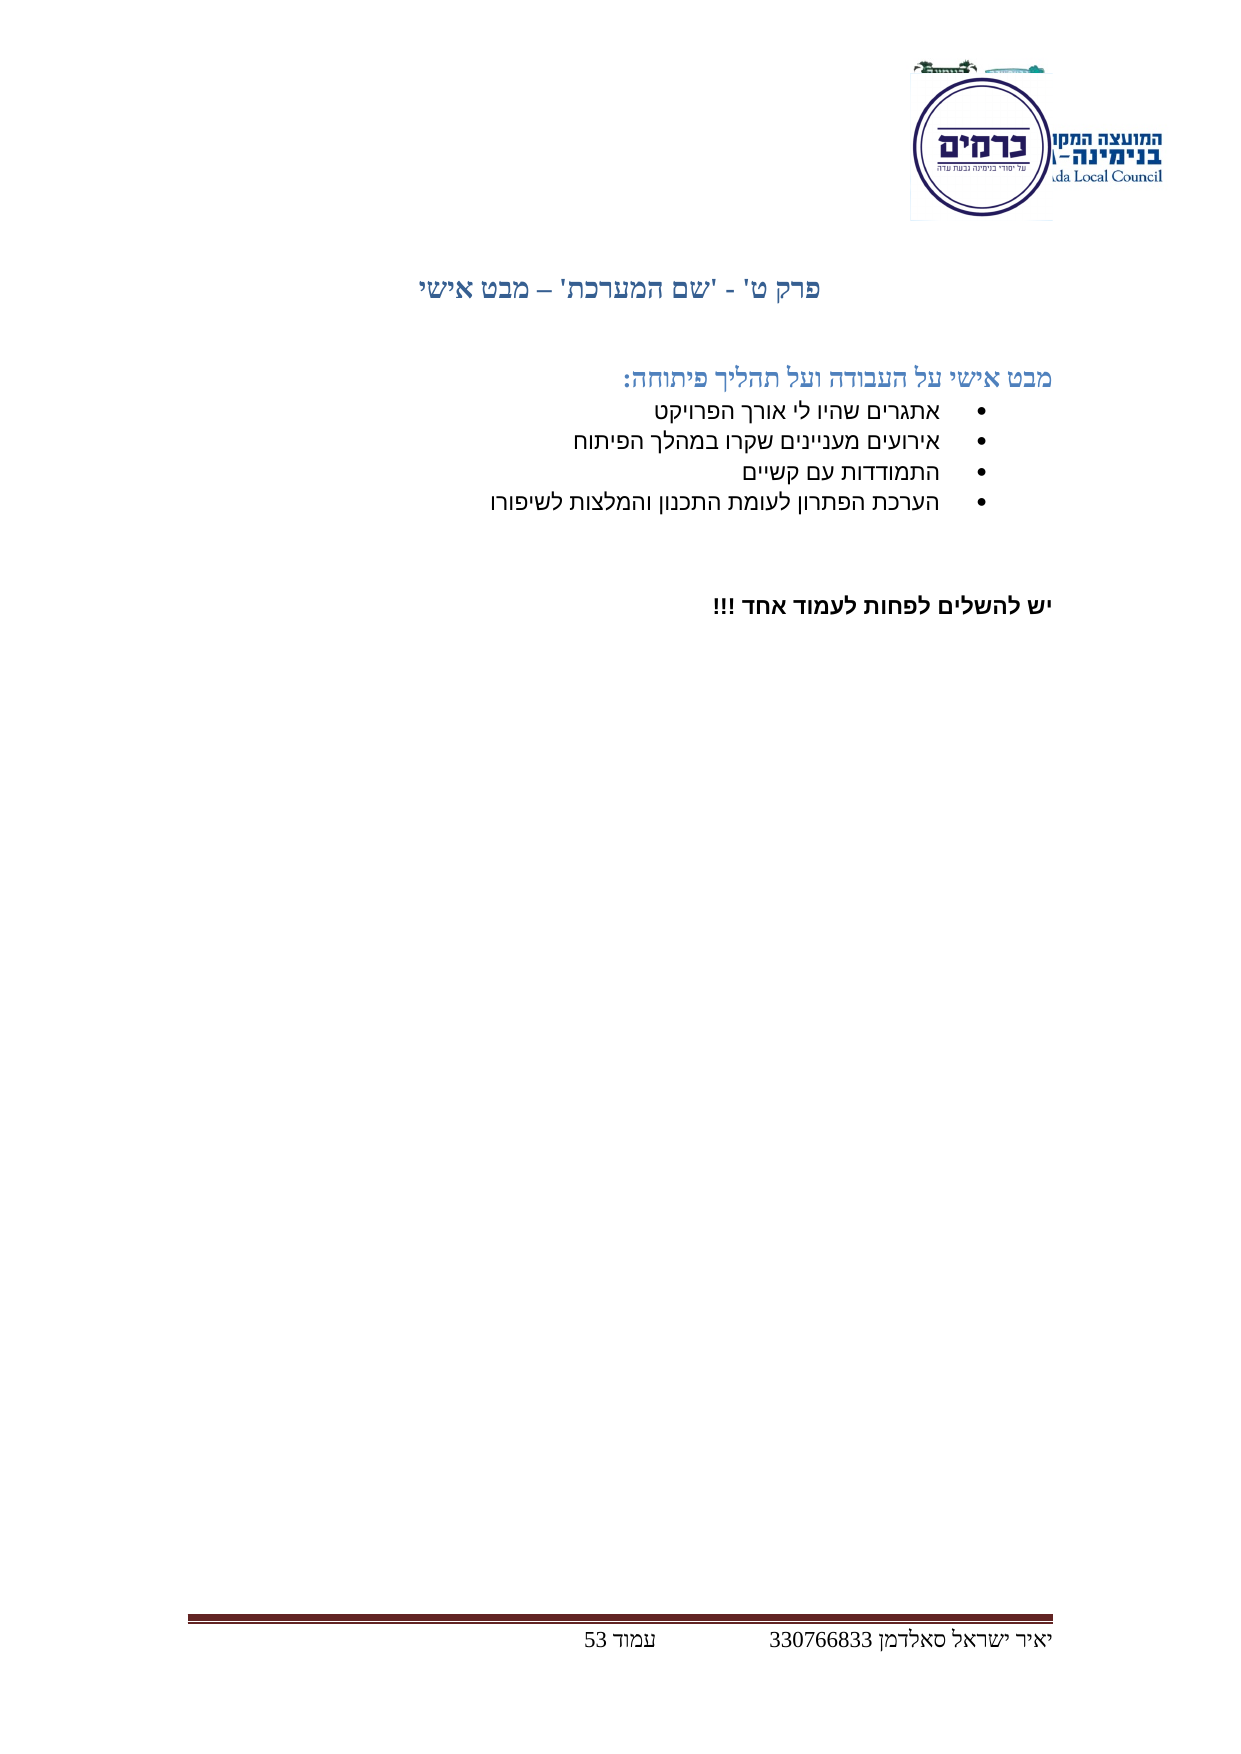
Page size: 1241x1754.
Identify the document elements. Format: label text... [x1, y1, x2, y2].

list אתגרים שהיו לי אורך הפרויקט [187, 398, 978, 424]
list הערכת הפתרון לעומת התכנון והמלצות לשיפורו [187, 489, 978, 515]
subtitle פרק ט' - 'שם המערכת' – מבט אישי [187, 271, 1053, 304]
list התמודדות עם קשיים [187, 458, 978, 485]
text יש להשלים לפחות לעמוד אחד !!! [187, 593, 1053, 619]
subtitle מבט אישי על העבודה ועל תהליך פיתוחה: [187, 362, 1053, 393]
picture [906, 3, 1175, 230]
list אירועים מעניינים שקרו במהלך הפיתוח [187, 428, 978, 455]
